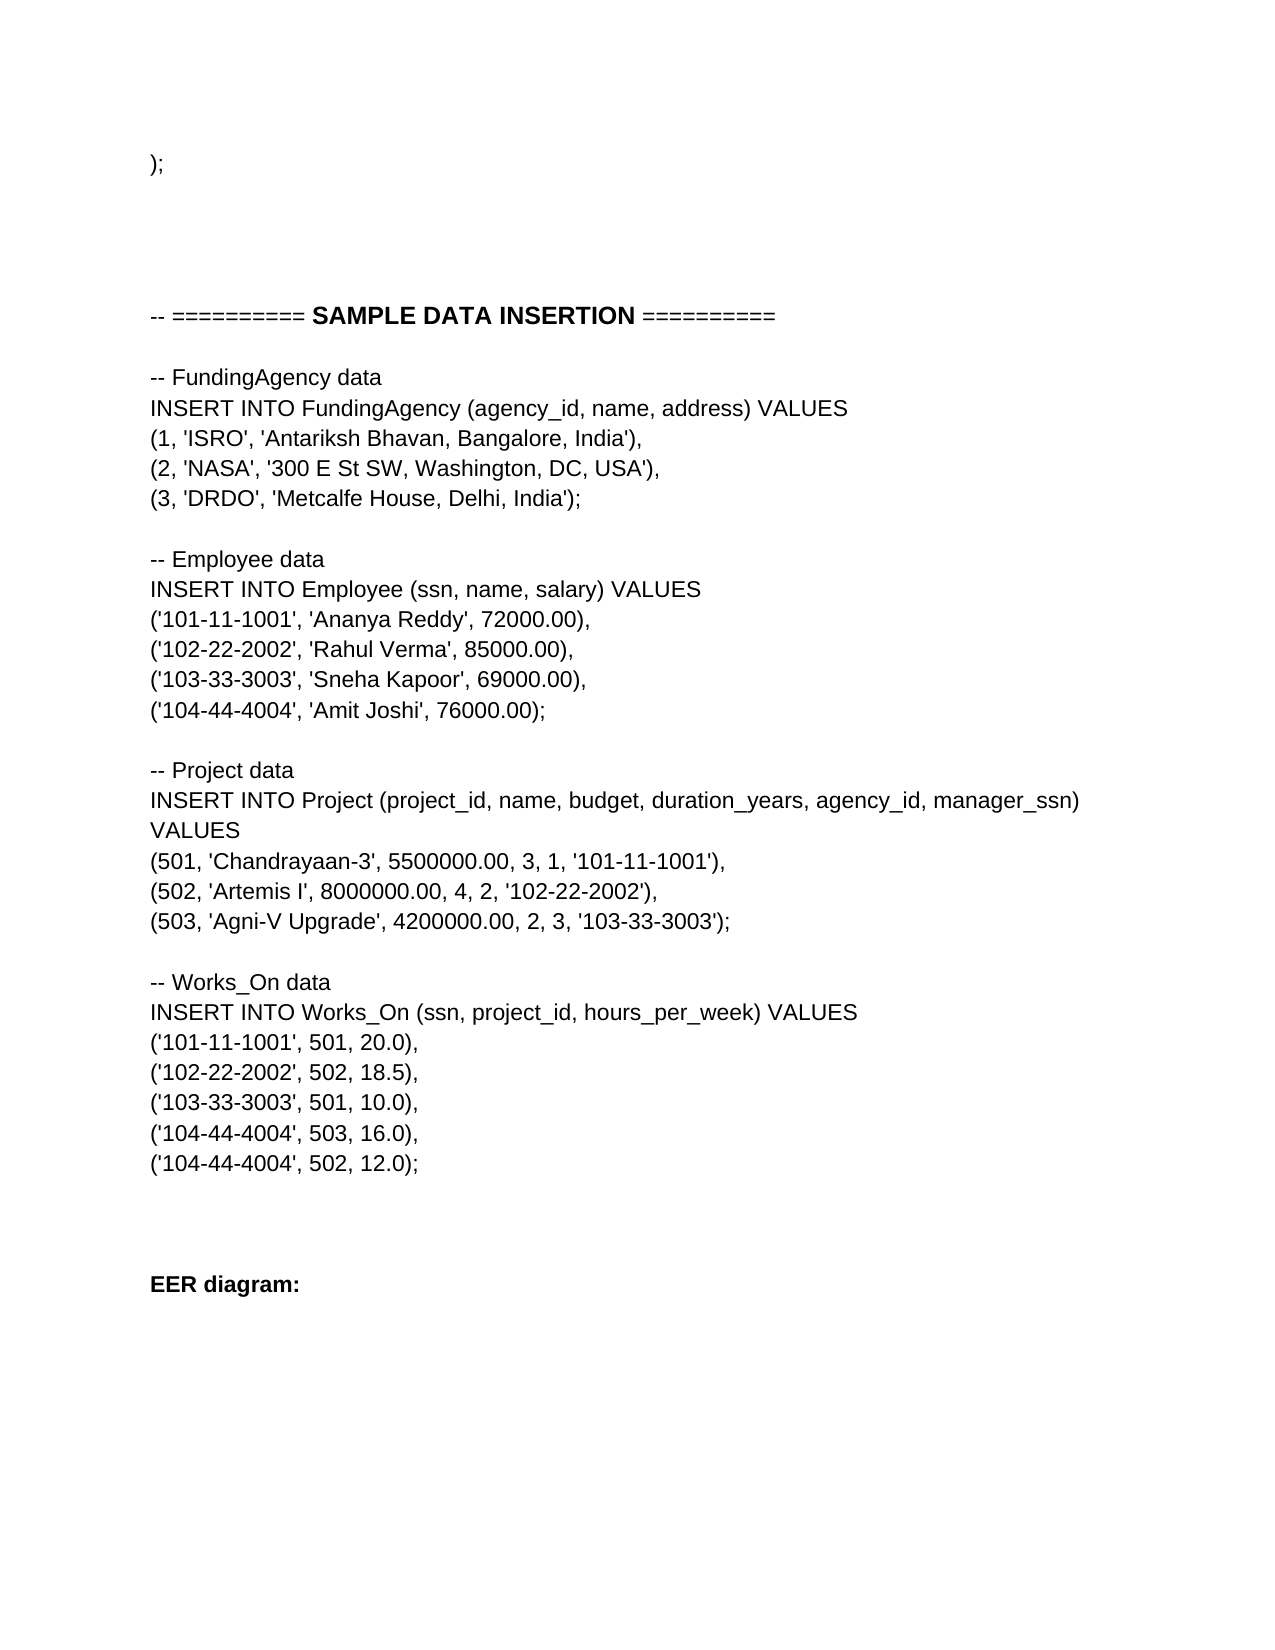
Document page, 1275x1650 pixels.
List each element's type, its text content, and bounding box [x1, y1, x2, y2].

text -- FundingAgency data [150, 364, 1125, 391]
text ('104-44-4004', 'Amit Joshi', 76000.00); [150, 697, 1125, 723]
text ('103-33-3003', 'Sneha Kapoor', 69000.00), [150, 666, 1125, 693]
text EER diagram: [150, 1271, 1125, 1297]
text INSERT INTO Project (project_id, name, budget, duration_years, agency_id, manager_ssn) VALUES [150, 787, 1125, 844]
text ('101-11-1001', 'Ananya Reddy', 72000.00), [150, 606, 1125, 632]
text ('104-44-4004', 502, 12.0); [150, 1150, 1125, 1176]
text ('103-33-3003', 501, 10.0), [150, 1089, 1125, 1116]
text ('102-22-2002', 502, 18.5), [150, 1059, 1125, 1085]
text (2, 'NASA', '300 E St SW, Washington, DC, USA'), [150, 455, 1125, 481]
text -- Project data [150, 757, 1125, 783]
text INSERT INTO FundingAgency (agency_id, name, address) VALUES [150, 394, 1125, 421]
text ); [150, 150, 1125, 176]
text INSERT INTO Employee (ssn, name, salary) VALUES [150, 576, 1125, 602]
text (3, 'DRDO', 'Metcalfe House, Delhi, India'); [150, 485, 1125, 511]
text -- ========== SAMPLE DATA INSERTION ========== [150, 301, 1125, 330]
text ('104-44-4004', 503, 16.0), [150, 1119, 1125, 1146]
text -- Works_On data [150, 968, 1125, 995]
text (1, 'ISRO', 'Antariksh Bhavan, Bangalore, India'), [150, 425, 1125, 451]
text INSERT INTO Works_On (ssn, project_id, hours_per_week) VALUES [150, 999, 1125, 1025]
text (503, 'Agni-V Upgrade', 4200000.00, 2, 3, '103-33-3003'); [150, 908, 1125, 934]
text ('102-22-2002', 'Rahul Verma', 85000.00), [150, 636, 1125, 662]
text (502, 'Artemis I', 8000000.00, 4, 2, '102-22-2002'), [150, 878, 1125, 904]
text (501, 'Chandrayaan-3', 5500000.00, 3, 1, '101-11-1001'), [150, 848, 1125, 874]
text ('101-11-1001', 501, 20.0), [150, 1029, 1125, 1055]
text -- Employee data [150, 546, 1125, 572]
